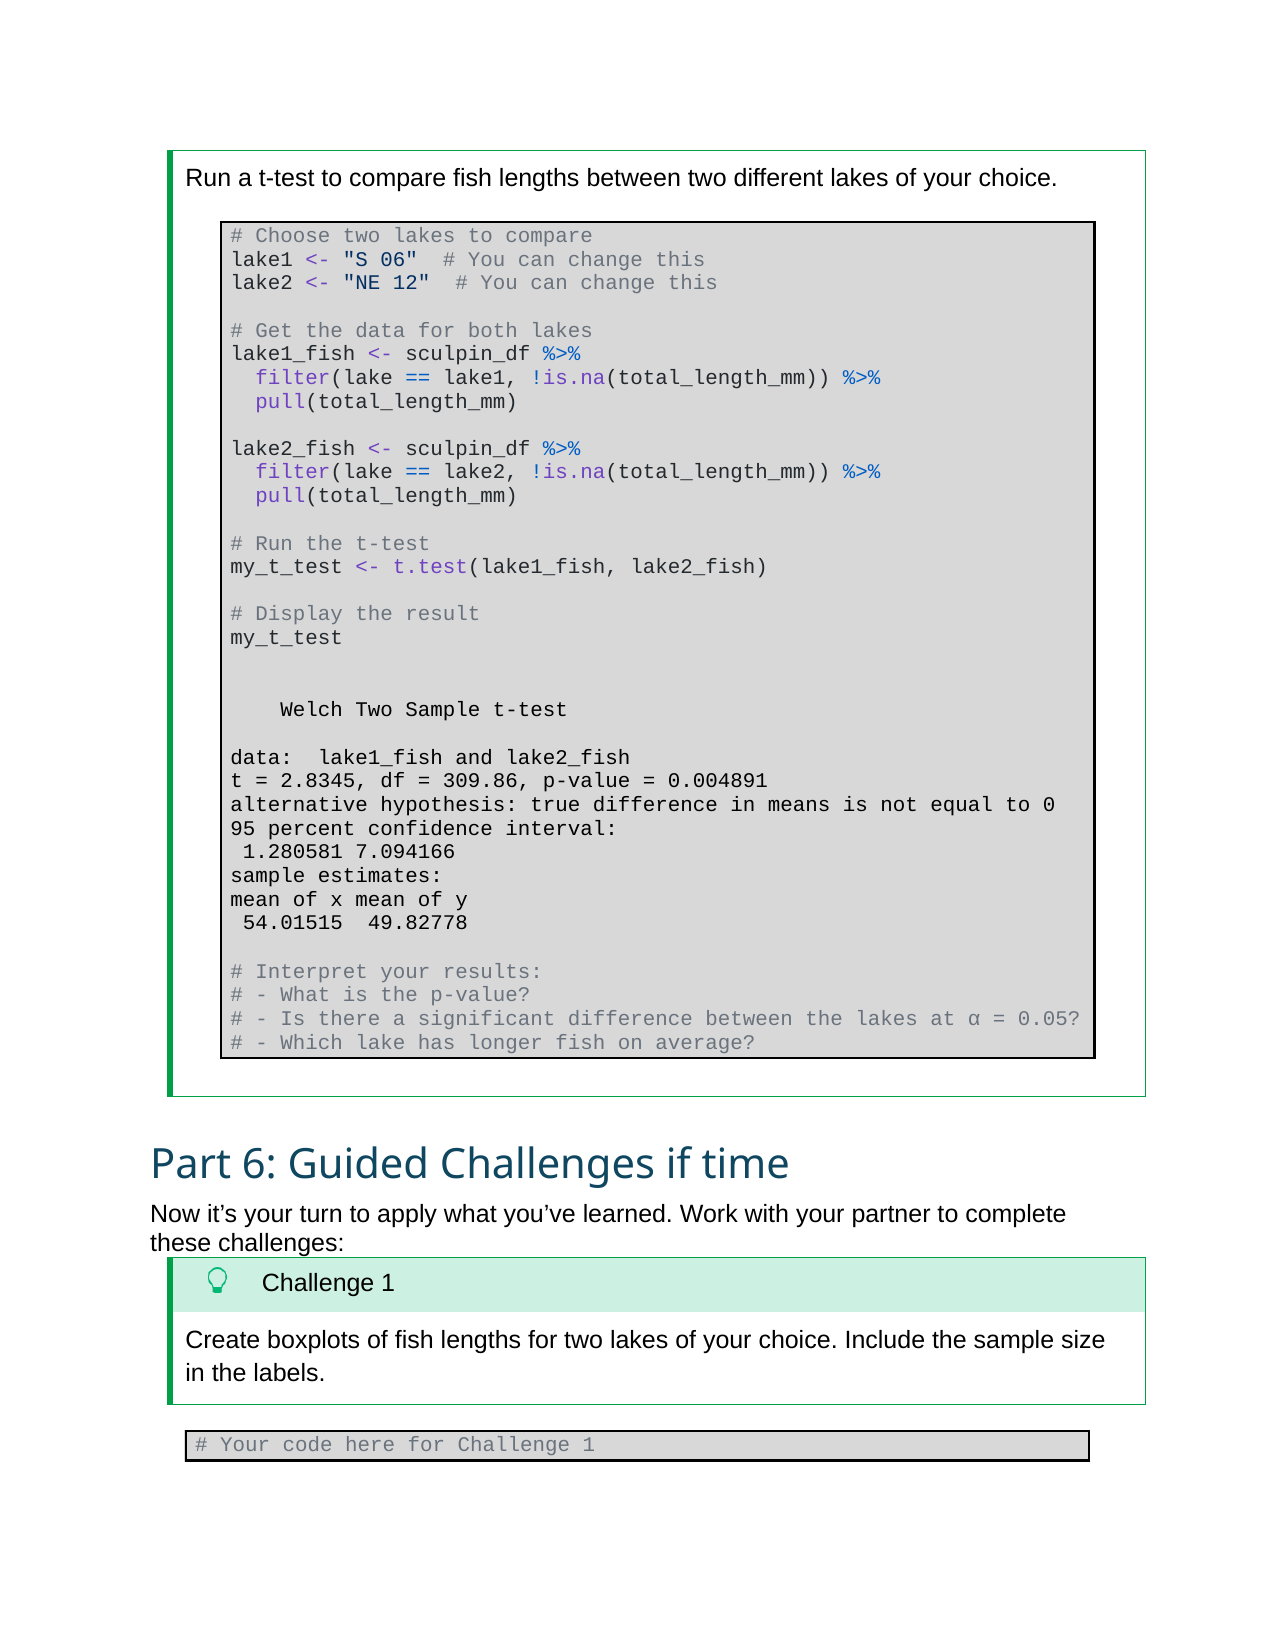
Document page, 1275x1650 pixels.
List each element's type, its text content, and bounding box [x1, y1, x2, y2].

table_header Challenge 1 [173, 1258, 1145, 1312]
text # Your code here for Challenge 1 [187, 1432, 1088, 1459]
table_cell Create boxplots of fish lengths for two lakes of your choice. Include the sample size in the labels. [173, 1312, 1145, 1404]
picture [204, 1267, 229, 1293]
table_cell Run a t-test to compare fish lengths between two different lakes of your choice. # Choose two lakes to compare lake1 <- "S 06" # You can change this lake2 <- "NE 12" # You can change this # Get the data for both lakes lake1_fish <- sculpin_df %>% filter(lake == lake1, !is.na(total_length_mm)) %>% pull(total_length_mm) lake2_fish <- sculpin_df %>% filter(lake == lake2, !is.na(total_length_mm)) %>% pull(total_length_mm) # Run the t-test my_t_test <- t.test(lake1_fish, lake2_fish) # Display the result my_t_test Welch Two Sample t-test data: lake1_fish and lake2_fish t = 2.8345, df = 309.86, p-value = 0.004891 alternative hypothesis: true difference in means is not equal to 0 95 percent confidence interval: 1.280581 7.094166 sample estimates: mean of x mean of y 54.01515 49.82778 # Interpret your results: # - What is the p-value? # - Is there a significant difference between the lakes at α = 0.05? # - Which lake has longer fish on average? [173, 151, 1145, 1096]
subtitle Part 6: Guided Challenges if time [150, 1134, 1125, 1191]
